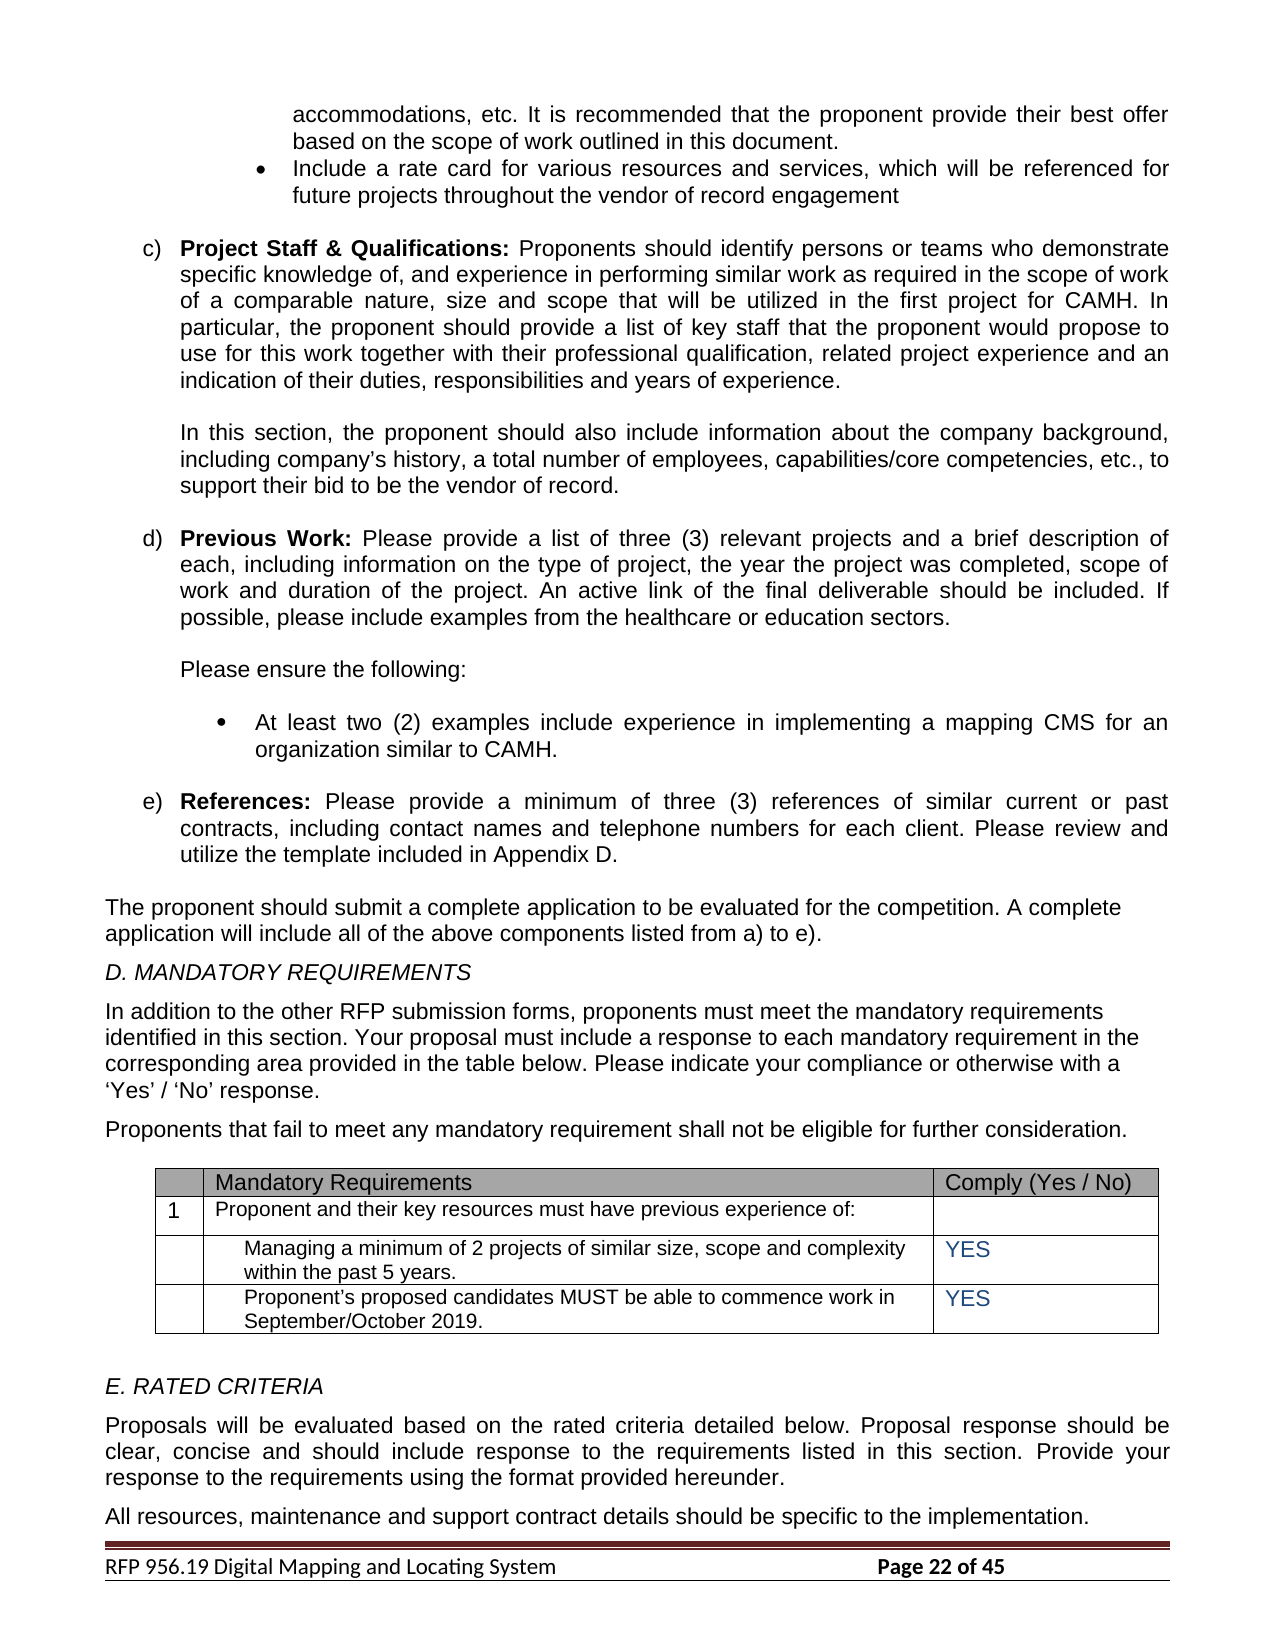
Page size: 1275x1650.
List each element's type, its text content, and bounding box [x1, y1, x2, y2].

table_cell 1 [156, 1197, 203, 1235]
text The proponent should submit a complete application to be evaluated for the competition. A complete application will include all of the above components listed from a) to e). [105, 894, 1170, 946]
list Please ensure the following: [180, 656, 1170, 683]
table_header Mandatory Requirements [204, 1169, 933, 1196]
text Proponents that fail to meet any mandatory requirement shall not be eligible for further consideration. [105, 1116, 1170, 1142]
table_cell [934, 1197, 1158, 1235]
table_cell Proponent and their key resources must have previous experience of: [204, 1197, 933, 1235]
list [255, 101, 1170, 154]
table_cell [156, 1236, 203, 1284]
list In this section, the proponent should also include information about the company background, including company’s history, a total number of employees, capabilities/core competencies, etc., to support their bid to be the vendor of record. [180, 419, 1170, 498]
subtitle D. MANDATORY REQUIREMENTS [105, 959, 1170, 985]
list Previous Work: Please provide a list of three (3) relevant projects and a brief description of each, including information on the type of project, the year the project was completed, scope of work and duration of the project. An active link of the final deliverable should be included. If possible, please include examples from the healthcare or education sectors. [142, 525, 1170, 630]
table_cell Proponent’s proposed candidates MUST be able to commence work in September/October 2019. [204, 1285, 933, 1333]
table_cell [156, 1285, 203, 1333]
list Project Staff & Qualifications: Proponents should identify persons or teams who demonstrate specific knowledge of, and experience in performing similar work as required in the scope of work of a comparable nature, size and scope that will be utilized in the first project for CAMH. In particular, the proponent should provide a list of key staff that the proponent would propose to use for this work together with their professional qualification, related project experience and an indication of their duties, responsibilities and years of experience. [142, 235, 1170, 393]
table_header [156, 1169, 203, 1196]
list Include a rate card for various resources and services, which will be referenced for future projects throughout the vendor of record engagement [255, 154, 1170, 208]
table_cell YES [934, 1285, 1158, 1333]
list References: Please provide a minimum of three (3) references of similar current or past contracts, including contact names and telephone numbers for each client. Please review and utilize the template included in Appendix D. [142, 788, 1170, 867]
text Proposals will be evaluated based on the rated criteria detailed below. Proposal response should be clear, concise and should include response to the requirements listed in this section. Provide your response to the requirements using the format provided hereunder. [105, 1412, 1170, 1491]
table_header Comply (Yes / No) [934, 1169, 1158, 1196]
table_cell Managing a minimum of 2 projects of similar size, scope and complexity within the past 5 years. [204, 1236, 933, 1284]
text In addition to the other RFP submission forms, proponents must meet the mandatory requirements identified in this section. Your proposal must include a response to each mandatory requirement in the corresponding area provided in the table below. Please indicate your compliance or otherwise with a ‘Yes’ / ‘No’ response. [105, 998, 1170, 1103]
table_cell YES [934, 1236, 1158, 1284]
list At least two (2) examples include experience in implementing a mapping CMS for an organization similar to CAMH. [217, 709, 1170, 762]
subtitle E. RATED CRITERIA [105, 1373, 1170, 1399]
text All resources, maintenance and support contract details should be specific to the implementation. [105, 1503, 1170, 1529]
